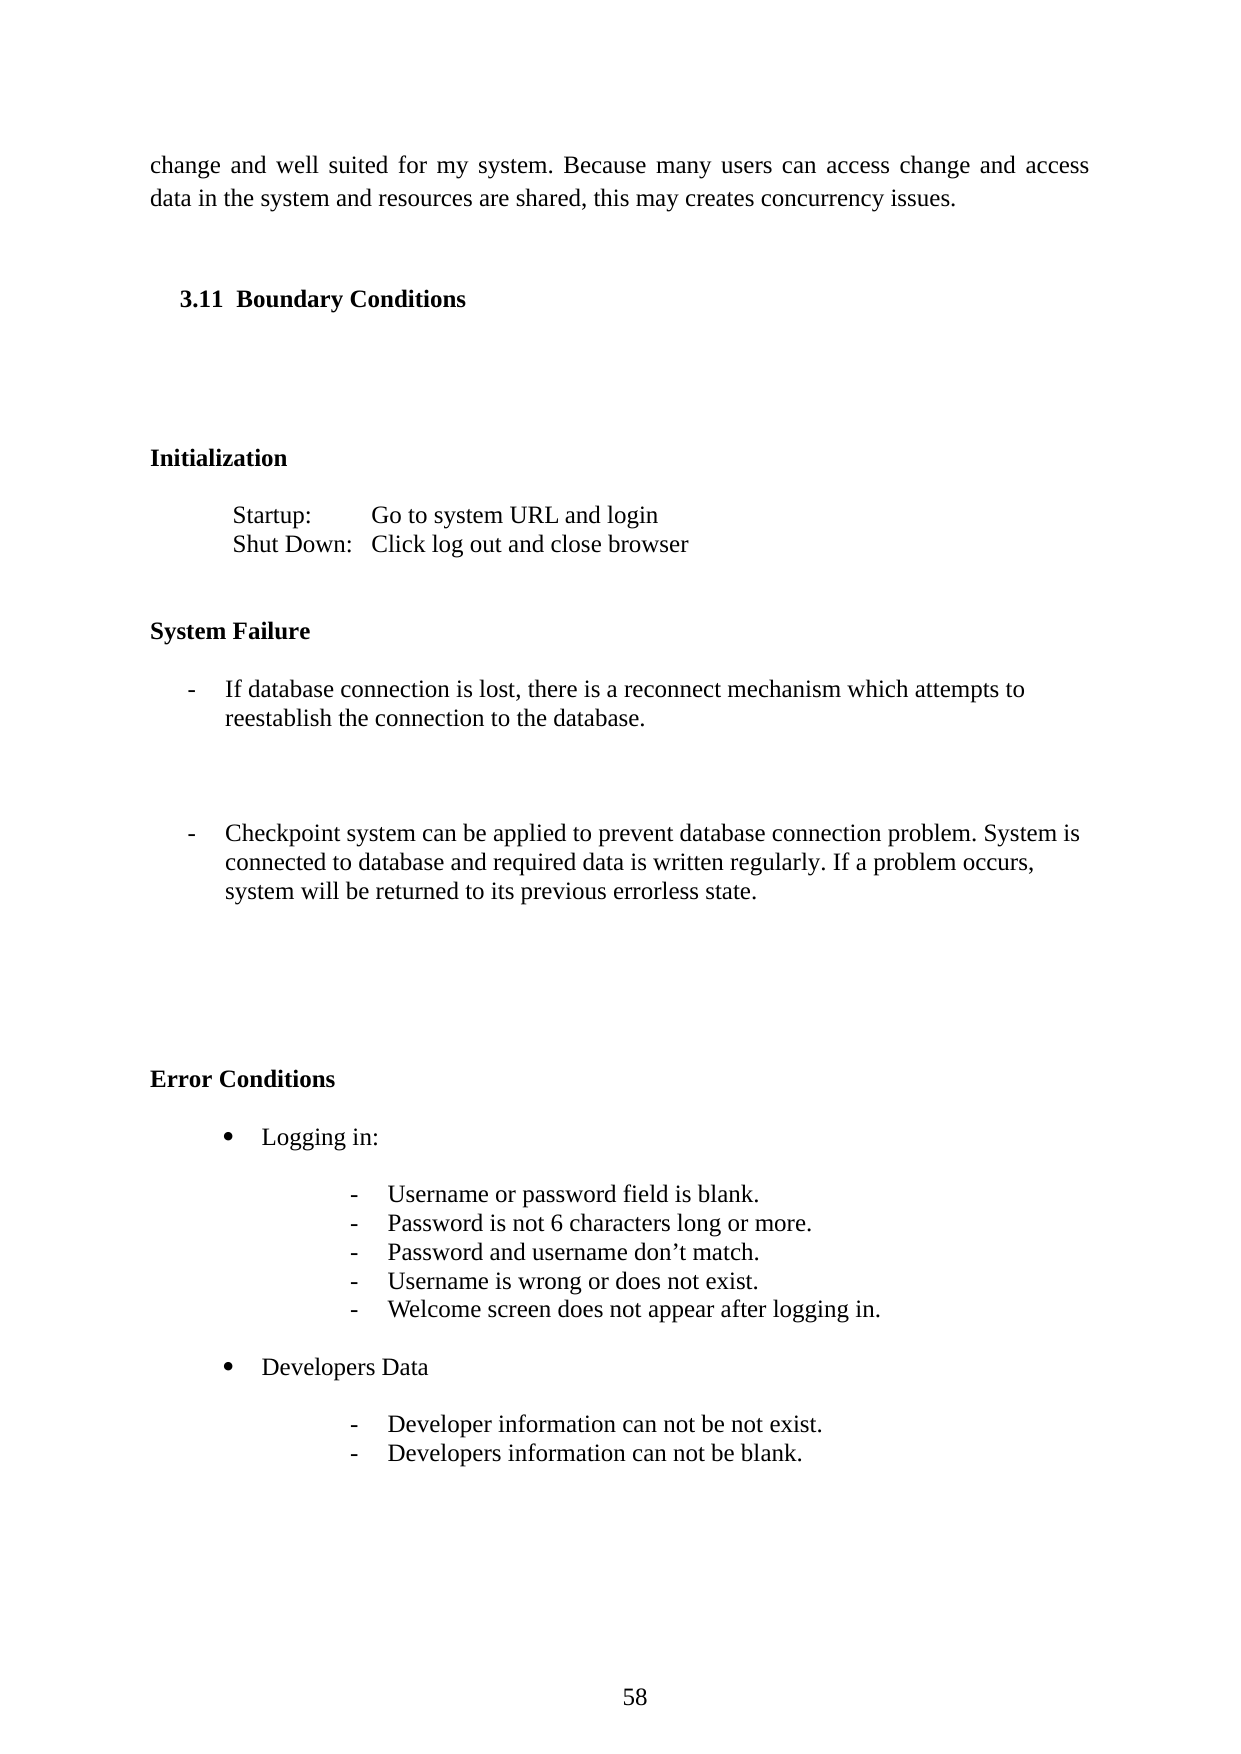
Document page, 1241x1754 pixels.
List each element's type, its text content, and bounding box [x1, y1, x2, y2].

text Error Conditions [150, 1064, 1090, 1093]
list If database connection is lost, there is a reconnect mechanism which attempts to reestablish the connection to the database. [187, 674, 1090, 731]
list Password is not 6 characters long or more. [350, 1208, 1090, 1237]
text Shut Down: Click log out and close browser [232, 529, 1090, 558]
list Developer information can not be not exist. [350, 1409, 1090, 1438]
list Developers information can not be blank. [350, 1438, 1090, 1467]
list Logging in: [224, 1122, 1090, 1151]
list Username or password field is blank. [350, 1179, 1090, 1208]
list Username is wrong or does not exist. [350, 1266, 1090, 1294]
list Welcome screen does not appear after logging in. [350, 1294, 1090, 1323]
text Initialization [150, 443, 1090, 471]
text System Failure [150, 616, 1090, 645]
list Checkpoint system can be applied to prevent database connection problem. System is connected to database and required data is written regularly. If a problem occurs, system will be returned to its previous errorless state. [187, 818, 1090, 905]
text Startup: Go to system URL and login [232, 501, 1090, 529]
list Developers Data [224, 1352, 1090, 1381]
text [150, 150, 1090, 212]
list Password and username don’t match. [350, 1237, 1090, 1266]
list Boundary Conditions [179, 284, 1090, 313]
